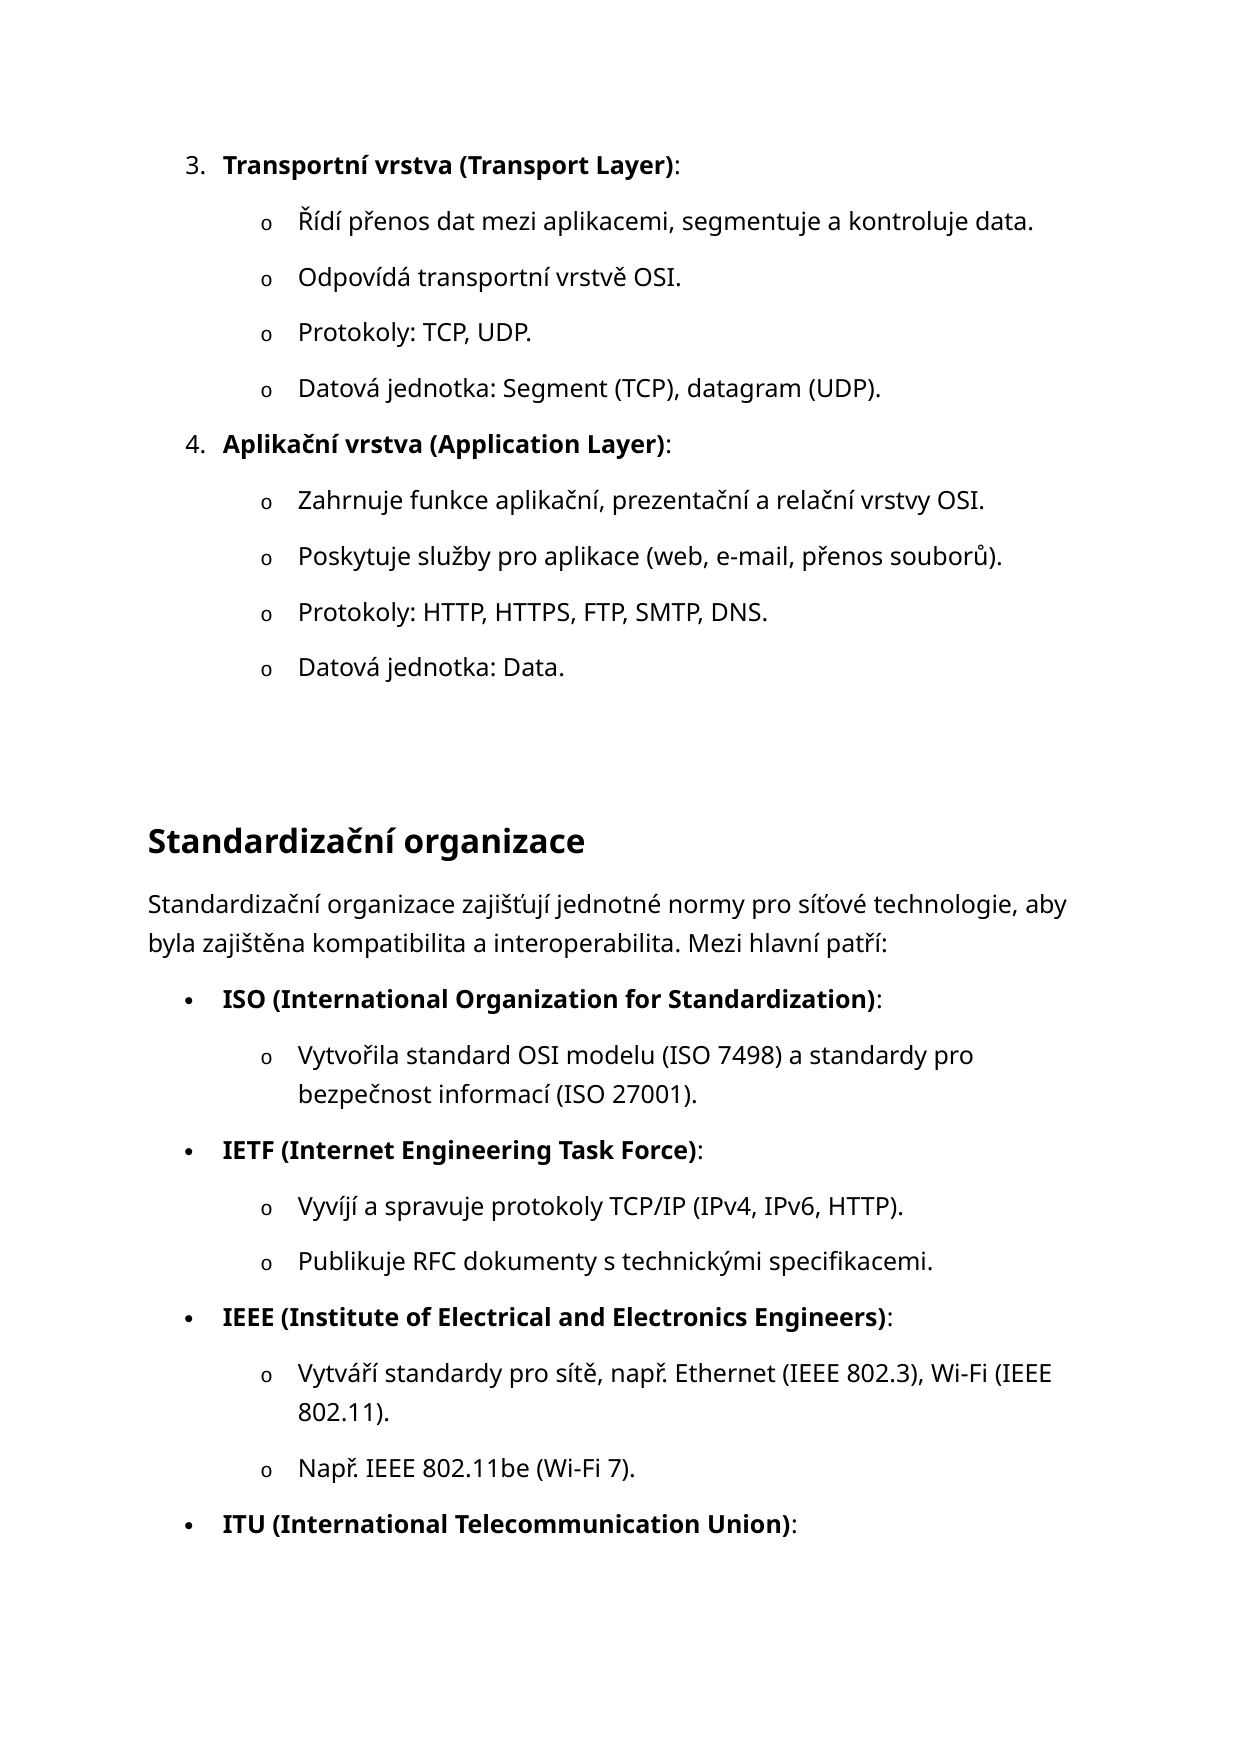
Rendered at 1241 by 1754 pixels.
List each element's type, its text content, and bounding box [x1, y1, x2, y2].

list Zahrnuje funkce aplikační, prezentační a relační vrstvy OSI. [260, 483, 1093, 517]
list Např. IEEE 802.11be (Wi-Fi 7). [260, 1451, 1093, 1485]
list Datová jednotka: Data. [260, 650, 1093, 684]
list Vytvořila standard OSI modelu (ISO 7498) a standardy pro bezpečnost informací (ISO 27001). [260, 1037, 1093, 1111]
list ISO (International Organization for Standardization): [185, 981, 1093, 1016]
list ITU (International Telecommunication Union): [185, 1506, 1093, 1541]
list Vytváří standardy pro sítě, např. Ethernet (IEEE 802.3), Wi-Fi (IEEE 802.11). [260, 1356, 1093, 1429]
list Protokoly: TCP, UDP. [260, 315, 1093, 349]
list Vyvíjí a spravuje protokoly TCP/IP (IPv4, IPv6, HTTP). [260, 1188, 1093, 1222]
list Protokoly: HTTP, HTTPS, FTP, SMTP, DNS. [260, 594, 1093, 628]
text Standardizační organizace zajišťují jednotné normy pro síťové technologie, aby byla zajištěna kompatibilita a interoperabilita. Mezi hlavní patří: [148, 886, 1093, 960]
text Standardizační organizace [148, 818, 1093, 863]
list Transportní vrstva (Transport Layer): [185, 148, 1093, 182]
list IEEE (Institute of Electrical and Electronics Engineers): [185, 1300, 1093, 1334]
list Publikuje RFC dokumenty s technickými specifikacemi. [260, 1244, 1093, 1278]
list Poskytuje služby pro aplikace (web, e-mail, přenos souborů). [260, 538, 1093, 572]
list IETF (Internet Engineering Task Force): [185, 1132, 1093, 1166]
list Datová jednotka: Segment (TCP), datagram (UDP). [260, 371, 1093, 405]
list Aplikační vrstva (Application Layer): [185, 427, 1093, 461]
list Odpovídá transportní vrstvě OSI. [260, 259, 1093, 293]
list Řídí přenos dat mezi aplikacemi, segmentuje a kontroluje data. [260, 203, 1093, 237]
